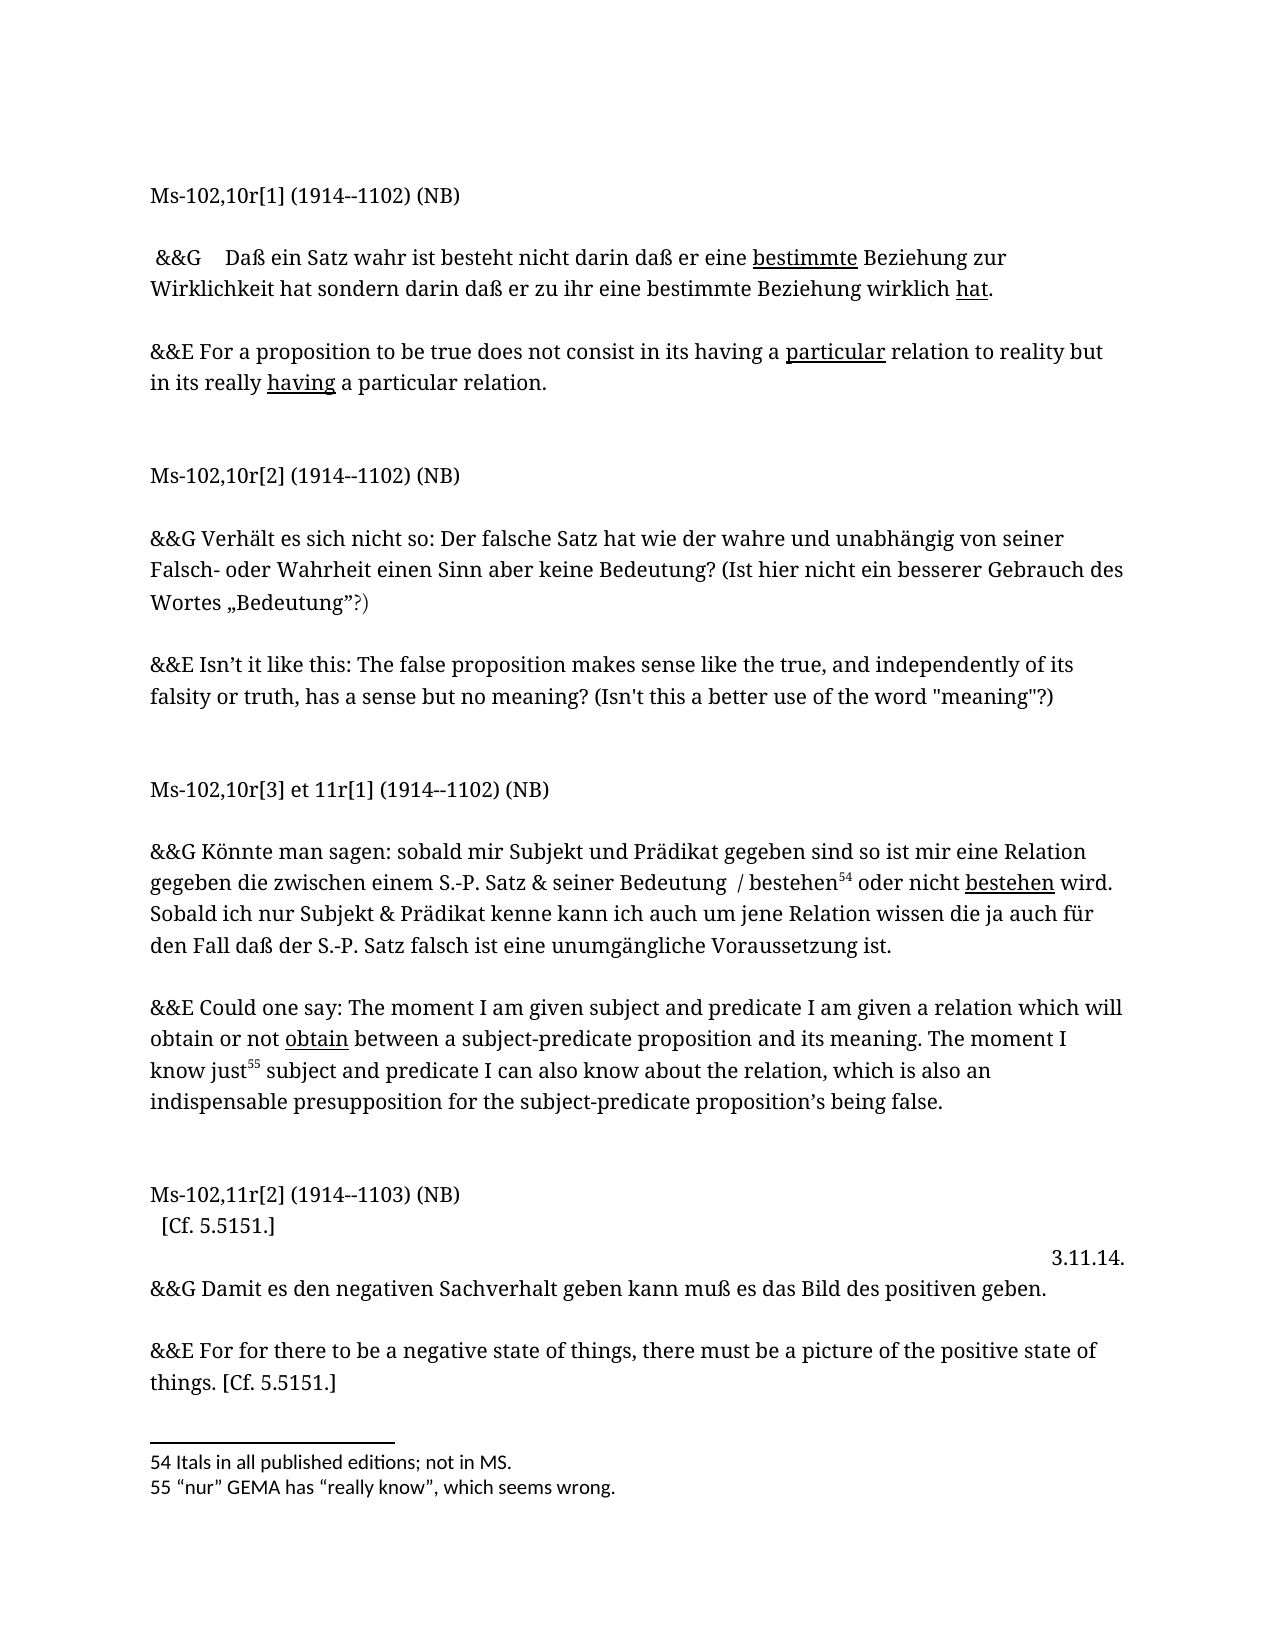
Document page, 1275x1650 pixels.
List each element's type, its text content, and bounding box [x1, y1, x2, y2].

text 3.11.14. [150, 1243, 1125, 1271]
text &&E Isn’t it like this: The false proposition makes sense like the true, and independently of its falsity or truth, has a sense but no meaning? (Isn't this a better use of the word "meaning"?) [150, 651, 1125, 710]
text &&G Daß ein Satz wahr ist besteht nicht darin daß er eine bestimmte Beziehung zur Wirklichkeit hat sondern darin daß er zu ihr eine bestimmte Beziehung wirklich hat. [150, 243, 1125, 303]
text [Cf. 5.5151.] [150, 1212, 1125, 1240]
text &&E Could one say: The moment I am given subject and predicate I am given a relation which will obtain or not obtain between a subject-predicate proposition and its meaning. The moment I know just subject and predicate I can also know about the relation, which is also an indispensable presupposition for the subject-predicate proposition’s being false. [150, 993, 1125, 1116]
text Ms-102,10r[2] (1914--1102) (NB) [150, 462, 1125, 490]
text &&E For for there to be a negative state of things, there must be a picture of the positive state of things. [Cf. 5.5151.] [150, 1337, 1125, 1396]
text &&G Könnte man sagen: sobald mir Subjekt und Prädikat gegeben sind so ist mir eine Relation gegeben die zwischen einem S.-P. Satz & seiner Bedeutung / bestehen oder nicht bestehen wird. Sobald ich nur Subjekt & Prädikat kenne kann ich auch um jene Relation wissen die ja auch für den Fall daß der S.-P. Satz falsch ist eine unumgängliche Voraussetzung ist. [150, 837, 1125, 959]
text Ms-102,11r[2] (1914--1103) (NB) [150, 1180, 1125, 1209]
text &&G Damit es den negativen Sachverhalt geben kann muß es das Bild des positiven geben. [150, 1274, 1125, 1303]
text &&G Verhält es sich nicht so: Der falsche Satz hat wie der wahre und unabhängig von seiner Falsch- oder Wahrheit einen Sinn aber keine Bedeutung? (Ist hier nicht ein besserer Gebrauch des Wortes „Bedeutung”?) [150, 524, 1125, 616]
text &&E For a proposition to be true does not consist in its having a particular relation to reality but in its really having a particular relation. [150, 337, 1125, 397]
text Ms-102,10r[1] (1914--1102) (NB) [150, 181, 1125, 209]
text Ms-102,10r[3] et 11r[1] (1914--1102) (NB) [150, 775, 1125, 803]
